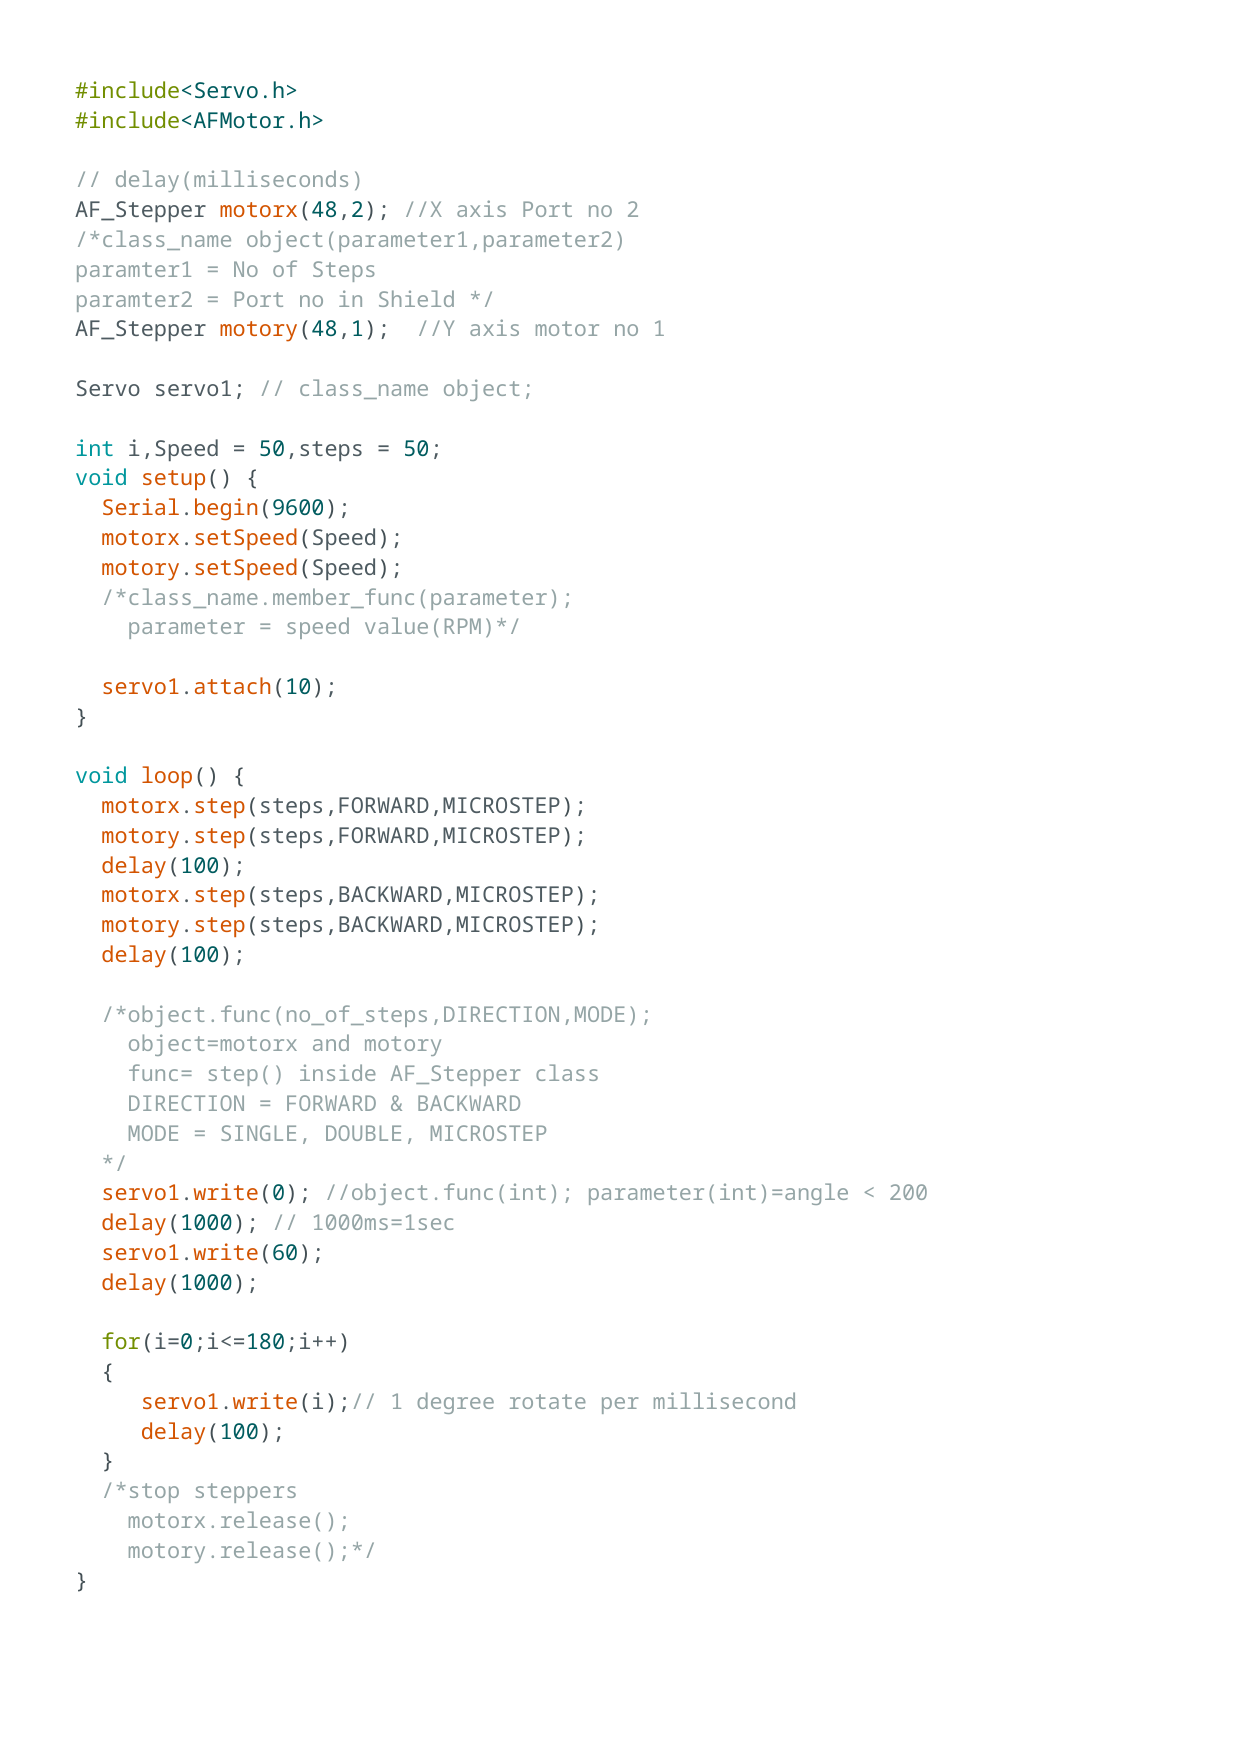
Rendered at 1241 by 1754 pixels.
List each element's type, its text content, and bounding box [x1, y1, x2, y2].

text motorx.step(steps,FORWARD,MICROSTEP); [75, 790, 1165, 820]
text delay(100); [75, 1416, 1165, 1445]
text servo1.write(60); [75, 1237, 1165, 1267]
text /*object.func(no_of_steps,DIRECTION,MODE); [75, 998, 1165, 1028]
text motory.step(steps,FORWARD,MICROSTEP); [75, 820, 1165, 849]
text void loop() { [75, 760, 1165, 790]
text delay(1000); [75, 1267, 1165, 1296]
text void setup() { [75, 462, 1165, 492]
text { [75, 1356, 1165, 1386]
text paramter2 = Port no in Shield */ [75, 283, 1165, 313]
text AF_Stepper motory(48,1); //Y axis motor no 1 [75, 313, 1165, 343]
text int i,Speed = 50,steps = 50; [75, 432, 1165, 462]
text motorx.step(steps,BACKWARD,MICROSTEP); [75, 879, 1165, 909]
text } [75, 1445, 1165, 1475]
text servo1.attach(10); [75, 671, 1165, 701]
text parameter = speed value(RPM)*/ [75, 611, 1165, 641]
text delay(1000); // 1000ms=1sec [75, 1207, 1165, 1237]
text servo1.write(0); //object.func(int); parameter(int)=angle < 200 [75, 1177, 1165, 1207]
text delay(100); [75, 939, 1165, 969]
text object=motorx and motory [75, 1028, 1165, 1058]
text motory.setSpeed(Speed); [75, 552, 1165, 581]
text DIRECTION = FORWARD & BACKWARD [75, 1088, 1165, 1118]
text #include<AFMotor.h> [75, 105, 1165, 134]
text // delay(milliseconds) [75, 164, 1165, 194]
text Serial.begin(9600); [75, 492, 1165, 522]
text /*stop steppers [75, 1475, 1165, 1505]
text /*class_name object(parameter1,parameter2) [75, 224, 1165, 254]
text delay(100); [75, 849, 1165, 879]
text #include<Servo.h> [75, 75, 1165, 105]
text } [75, 1564, 1165, 1594]
text } [75, 701, 1165, 730]
text */ [75, 1147, 1165, 1177]
text motory.step(steps,BACKWARD,MICROSTEP); [75, 909, 1165, 939]
text motorx.release(); [75, 1505, 1165, 1535]
text func= step() inside AF_Stepper class [75, 1058, 1165, 1088]
text Servo servo1; // class_name object; [75, 373, 1165, 403]
text motorx.setSpeed(Speed); [75, 522, 1165, 552]
text AF_Stepper motorx(48,2); //X axis Port no 2 [75, 194, 1165, 224]
text paramter1 = No of Steps [75, 254, 1165, 283]
text MODE = SINGLE, DOUBLE, MICROSTEP [75, 1118, 1165, 1147]
text servo1.write(i);// 1 degree rotate per millisecond [75, 1386, 1165, 1416]
text /*class_name.member_func(parameter); [75, 581, 1165, 611]
text for(i=0;i<=180;i++) [75, 1326, 1165, 1356]
text motory.release();*/ [75, 1535, 1165, 1564]
